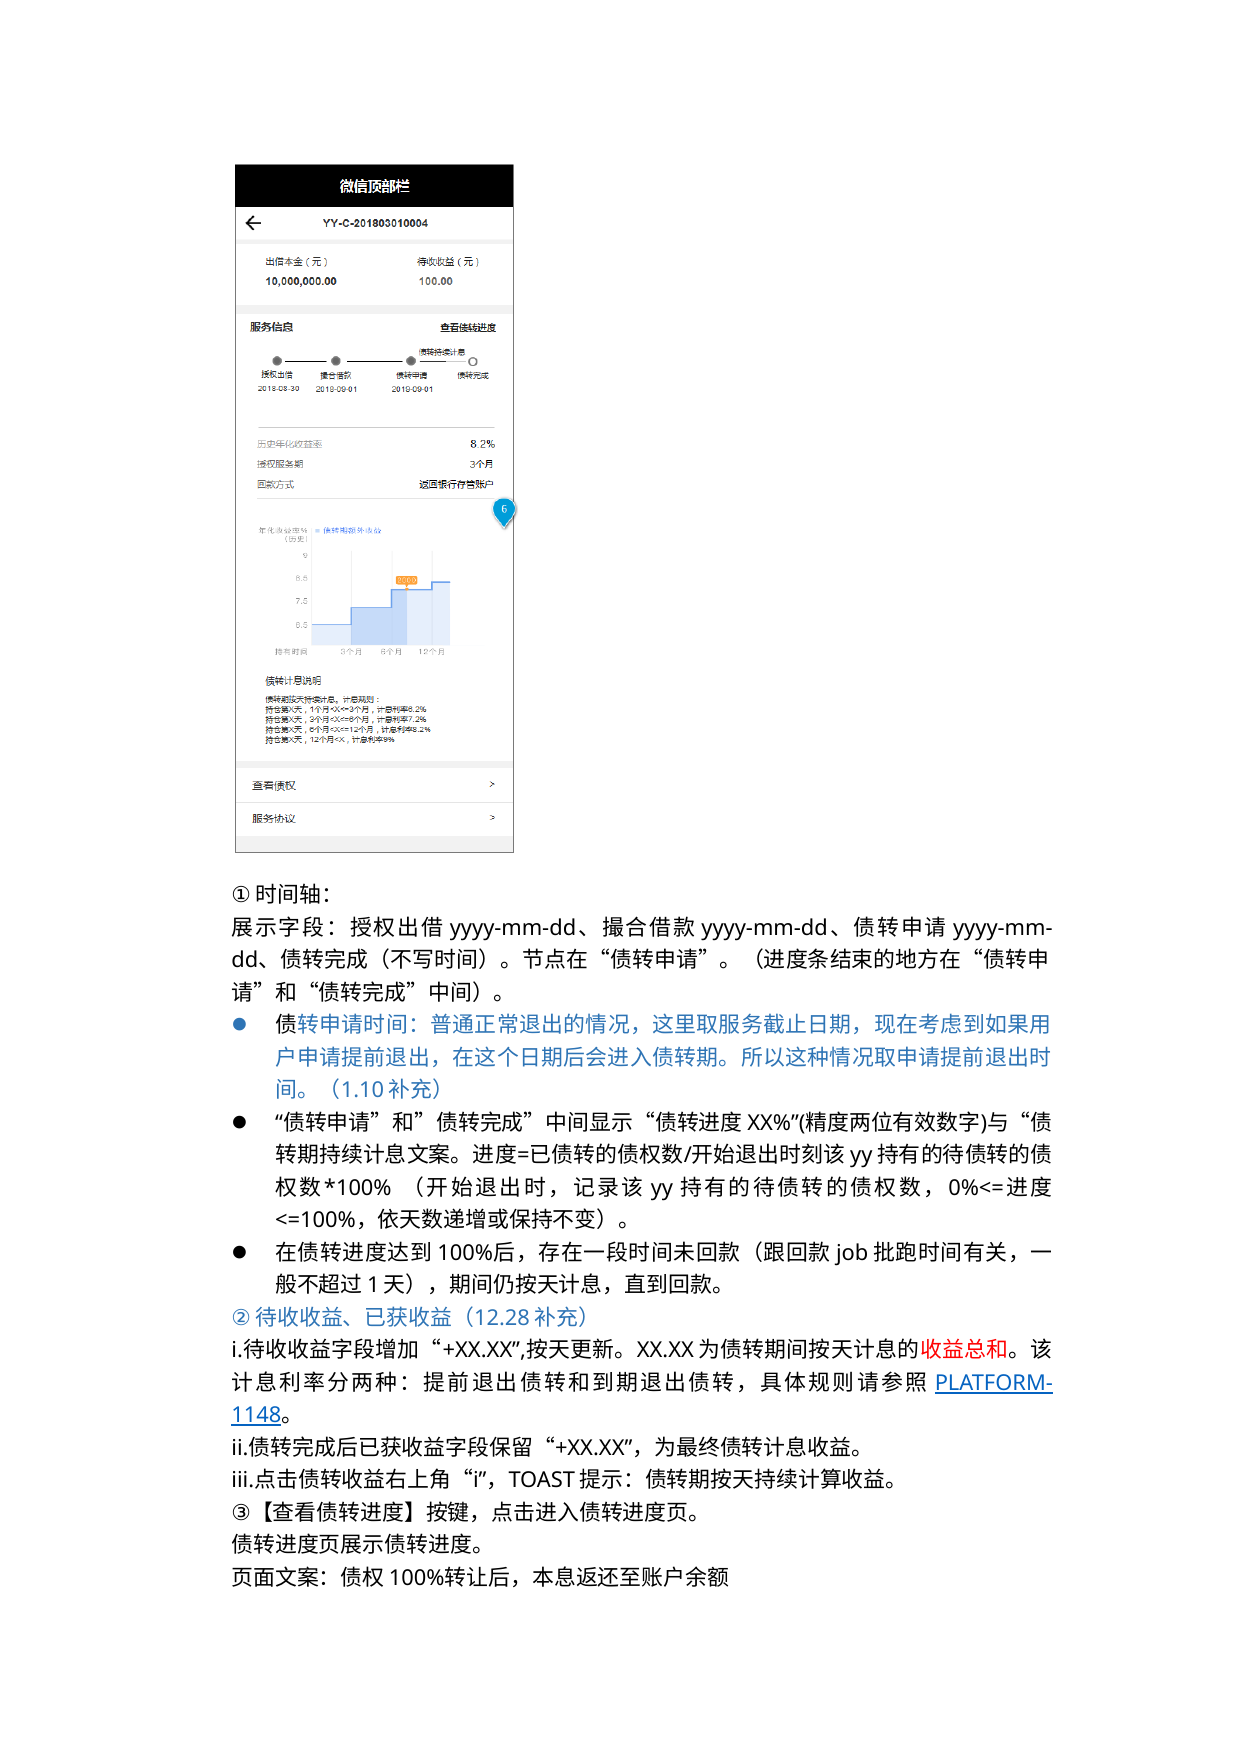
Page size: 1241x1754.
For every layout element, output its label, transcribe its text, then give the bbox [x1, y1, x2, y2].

list 在债转进度达到100%后，存在一段时间未回款（跟回款job批跑时间有关，一般不超过1天），期间仍按天计息，直到回款。 [231, 1234, 1053, 1299]
list ①时间轴： [231, 877, 1053, 909]
list 展示字段：授权出借yyyy-mm-dd、撮合借款yyyy-mm-dd、债转申请yyyy-mm-dd、债转完成（不写时间）。节点在“债转申请”。（进度条结束的地方在“债转申请”和“债转完成”中间）。 [231, 909, 1053, 1007]
list ②待收收益、已获收益（12.28补充） [231, 1299, 1053, 1332]
text iii.点击债转收益右上角“i”，TOAST提示：债转期按天持续计算收益。 [231, 1462, 1053, 1494]
list 债转申请时间：普通正常退出的情况，这里取服务截止日期，现在考虑到如果用户申请提前退出，在这个日期后会进入债转期。所以这种情况取申请提前退出时间。（1.10补充） [231, 1007, 1053, 1104]
list “债转申请”和”债转完成”中间显示“债转进度XX%”(精度两位有效数字)与“债转期持续计息文案。进度=已债转的债权数/开始退出时刻该yy持有的待债转的债权数*100% （开始退出时，记录该yy持有的待债转的债权数，0%<=进度<=100%，依天数递增或保持不变）。 [231, 1104, 1053, 1234]
list 债转进度页展示债转进度。 [231, 1527, 1053, 1559]
list ③【查看债转进度】按键，点击进入债转进度页。 [231, 1494, 1053, 1527]
picture [231, 162, 519, 860]
text 页面文案：债权100%转让后，本息返还至账户余额 [187, 1559, 1053, 1592]
text ii.债转完成后已获收益字段保留“+XX.XX”，为最终债转计息收益。 [231, 1429, 1053, 1462]
text i.待收收益字段增加“+XX.XX”,按天更新。XX.XX为债转期间按天计息的收益总和。该计息利率分两种：提前退出债转和到期退出债转，具体规则请参照PLATFORM-1148。 [231, 1332, 1053, 1429]
